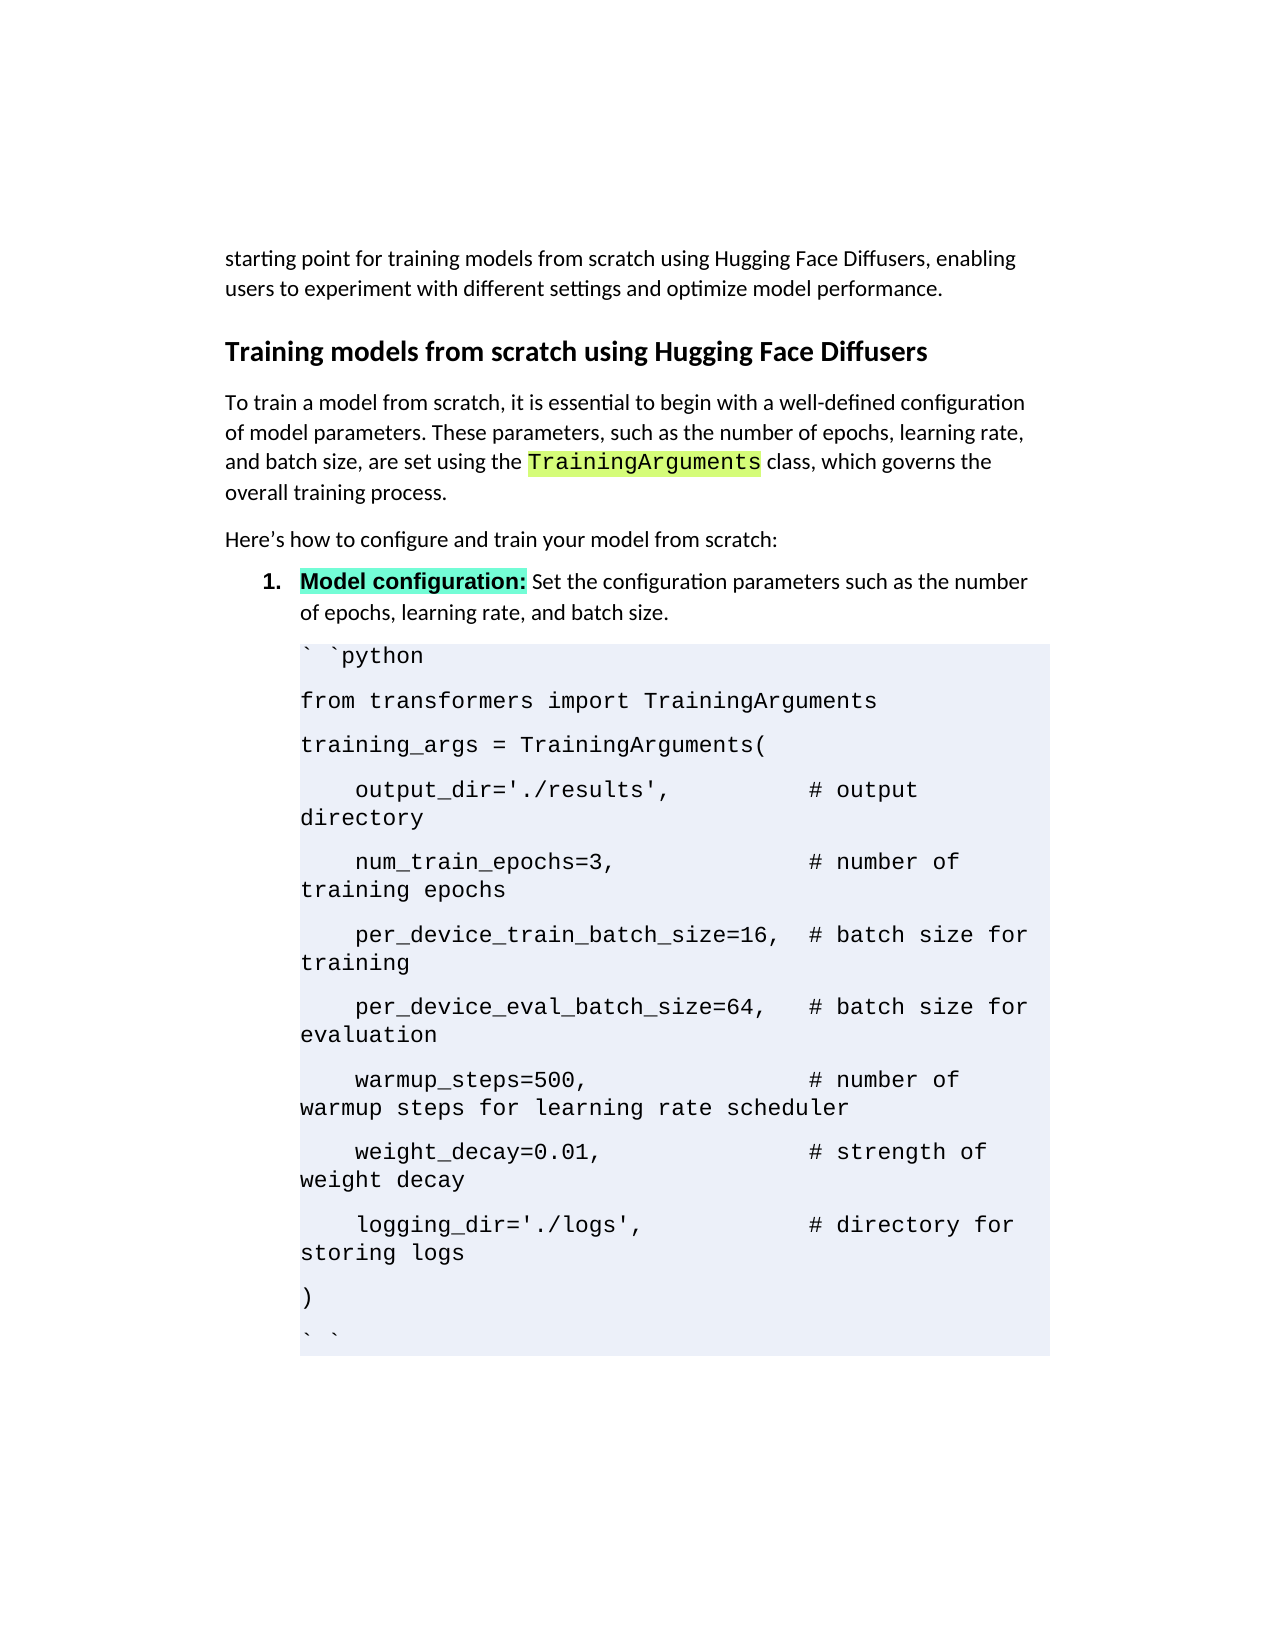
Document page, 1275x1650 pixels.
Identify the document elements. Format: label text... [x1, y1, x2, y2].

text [225, 244, 1050, 302]
text ` ` [300, 1330, 1050, 1356]
text training_args = TrainingArguments( [300, 734, 1050, 759]
text from transformers import TrainingArguments [300, 689, 1050, 715]
text warmup_steps=500, # number of warmup steps for learning rate scheduler [300, 1068, 1050, 1122]
list Model configuration: Set the configuration parameters such as the number of epochs, learning rate, and batch size. [262, 567, 1050, 626]
text weight_decay=0.01, # strength of weight decay [300, 1141, 1050, 1194]
subtitle Training models from scratch using Hugging Face Diffusers [225, 333, 1050, 369]
text ) [300, 1286, 1050, 1312]
text ` `python [300, 644, 1050, 670]
text logging_dir='./logs', # directory for storing logs [300, 1213, 1050, 1267]
text num_train_epochs=3, # number of training epochs [300, 851, 1050, 904]
text Here’s how to configure and train your model from scratch: [225, 525, 1050, 553]
text output_dir='./results', # output directory [300, 778, 1050, 832]
text per_device_train_batch_size=16, # batch size for training [300, 923, 1050, 977]
text per_device_eval_batch_size=64, # batch size for evaluation [300, 996, 1050, 1049]
text To train a model from scratch, it is essential to begin with a well-defined configuration of model parameters. These parameters, such as the number of epochs, learning rate, and batch size, are set using the TrainingArguments class, which governs the overall training process. [225, 388, 1050, 506]
